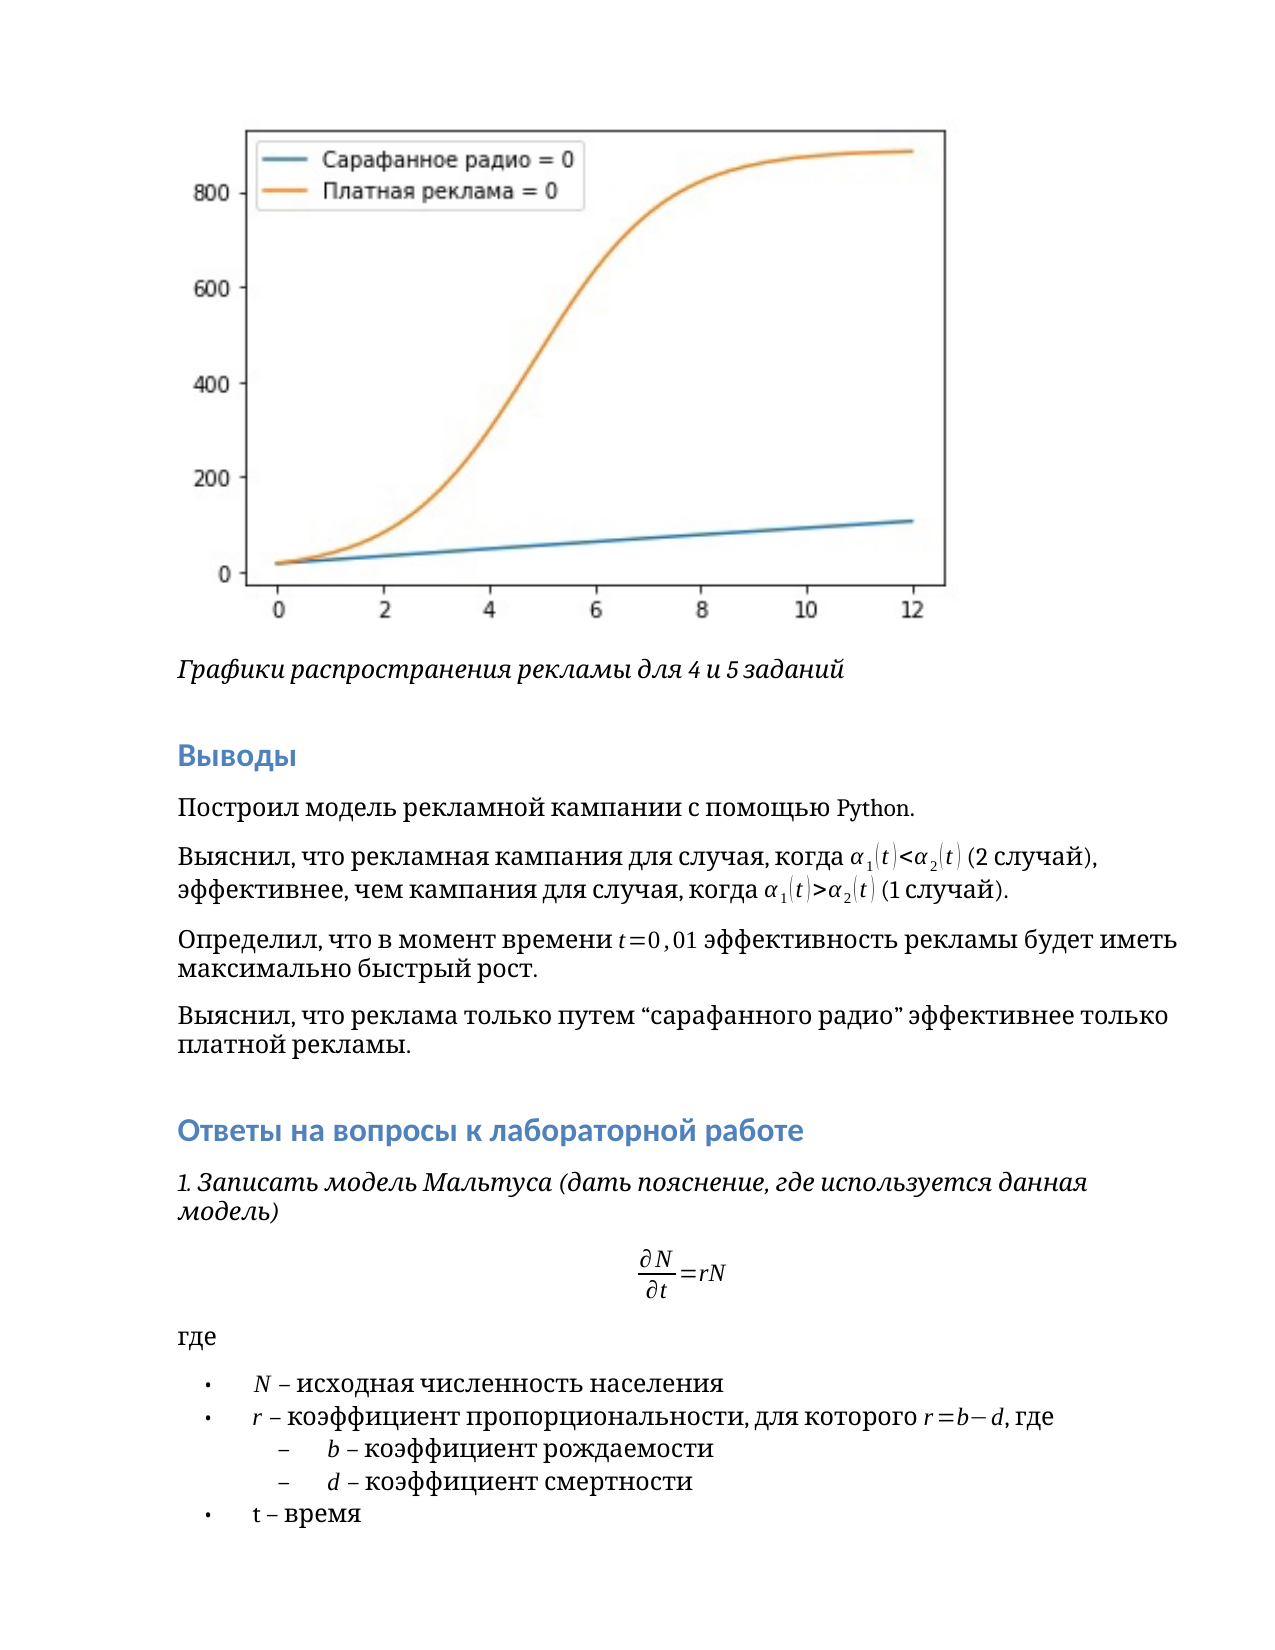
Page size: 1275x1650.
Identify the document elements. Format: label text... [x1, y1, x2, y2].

text Выяснил, что реклама только путем “сарафанного радио” эффективнее только платной рекламы. [177, 1002, 1186, 1059]
list – исходная численность населения [202, 1370, 1186, 1399]
subtitle Ответы на вопросы к лабораторной работе [177, 1109, 1186, 1150]
list – коэффициент смертности [277, 1468, 1186, 1497]
text Графики распространения рекламы для 4 и 5 заданий [177, 656, 1186, 684]
text где [177, 1323, 1186, 1352]
list – коэффициент пропорциональности, для которого , где [202, 1403, 1186, 1432]
picture [177, 118, 959, 635]
text Определил, что в момент времени эффективность рекламы будет иметь максимально быстрый рост. [177, 926, 1186, 983]
text 1. Записать модель Мальтуса (дать пояснение, где используется данная модель) [177, 1169, 1186, 1226]
list t – время [202, 1500, 1186, 1529]
subtitle Выводы [177, 734, 1186, 775]
text Построил модель рекламной кампании с помощью Python. [177, 794, 1186, 823]
text Выяснил, что рекламная кампания для случая, когда (2 случай), эффективнее, чем кампания для случая, когда (1 случай). [177, 841, 1186, 907]
list – коэффициент рождаемости [277, 1435, 1186, 1464]
